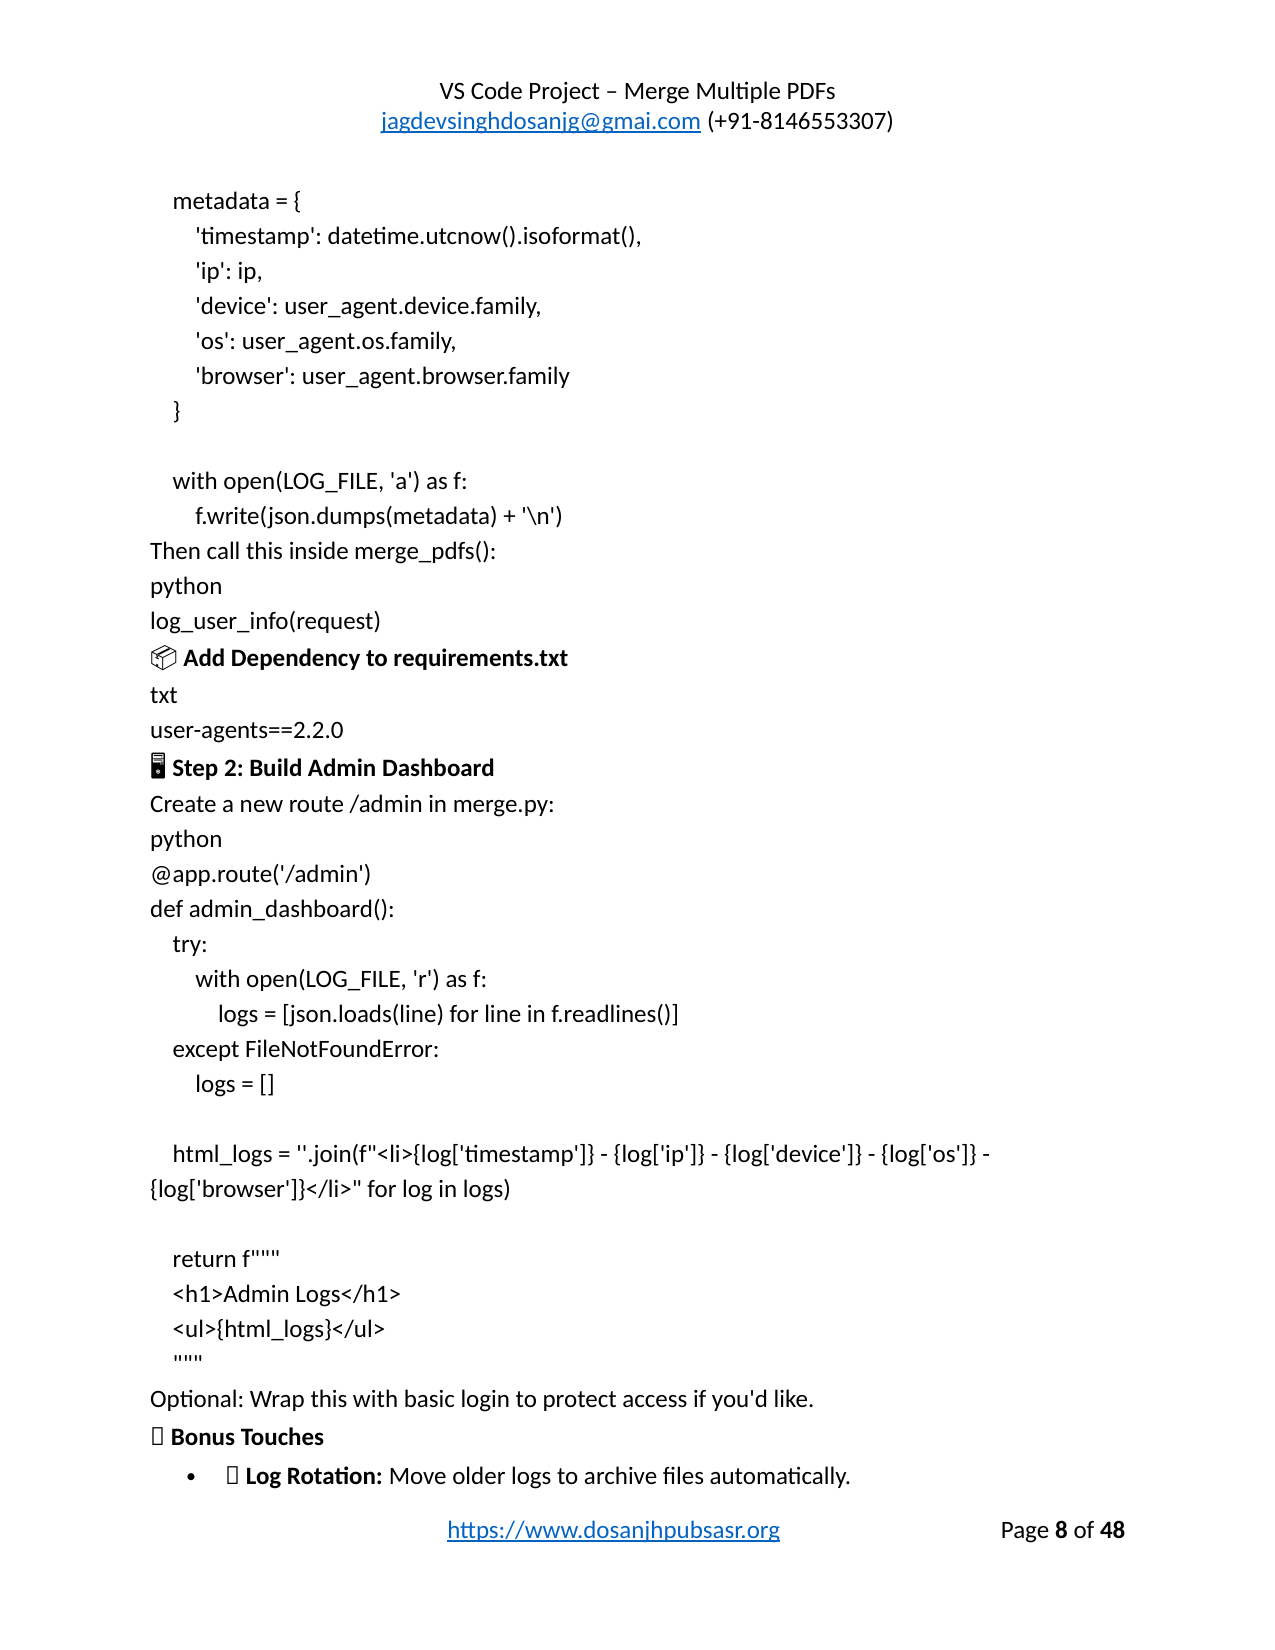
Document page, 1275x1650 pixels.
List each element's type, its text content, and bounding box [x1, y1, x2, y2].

text try: [150, 928, 1125, 959]
text python [150, 570, 1125, 601]
text def admin_dashboard(): [150, 893, 1125, 924]
text 'device': user_agent.device.family, [150, 290, 1125, 321]
text 🖥️ Step 2: Build Admin Dashboard [150, 749, 1125, 783]
text """ [150, 1348, 1125, 1379]
text @app.route('/admin') [150, 858, 1125, 889]
text 'timestamp': datetime.utcnow().isoformat(), [150, 220, 1125, 251]
text 'ip': ip, [150, 255, 1125, 286]
text Then call this inside merge_pdfs(): [150, 535, 1125, 566]
text txt [150, 679, 1125, 710]
text with open(LOG_FILE, 'r') as f: [150, 963, 1125, 994]
text return f""" [150, 1243, 1125, 1274]
text Optional: Wrap this with basic login to protect access if you'd like. [150, 1383, 1125, 1414]
text <ul>{html_logs}</ul> [150, 1313, 1125, 1344]
text except FileNotFoundError: [150, 1033, 1125, 1064]
text 📦 Add Dependency to requirements.txt [150, 640, 1125, 674]
text logs = [json.loads(line) for line in f.readlines()] [150, 998, 1125, 1029]
text ✨ Bonus Touches [150, 1418, 1125, 1452]
text f.write(json.dumps(metadata) + '\n') [150, 500, 1125, 531]
text <h1>Admin Logs</h1> [150, 1278, 1125, 1309]
text html_logs = ''.join(f"<li>{log['timestamp']} - {log['ip']} - {log['device']} - {log['os']} - {log['browser']}</li>" for log in logs) [150, 1138, 1125, 1204]
text Create a new route /admin in merge.py: [150, 788, 1125, 819]
text python [150, 823, 1125, 854]
text user-agents==2.2.0 [150, 714, 1125, 745]
text log_user_info(request) [150, 605, 1125, 636]
text logs = [] [150, 1068, 1125, 1099]
list 💾 Log Rotation: Move older logs to archive files automatically. [187, 1457, 1125, 1492]
text 'browser': user_agent.browser.family [150, 360, 1125, 391]
text 'os': user_agent.os.family, [150, 325, 1125, 356]
text } [150, 395, 1125, 426]
text with open(LOG_FILE, 'a') as f: [150, 465, 1125, 496]
text metadata = { [150, 185, 1125, 216]
